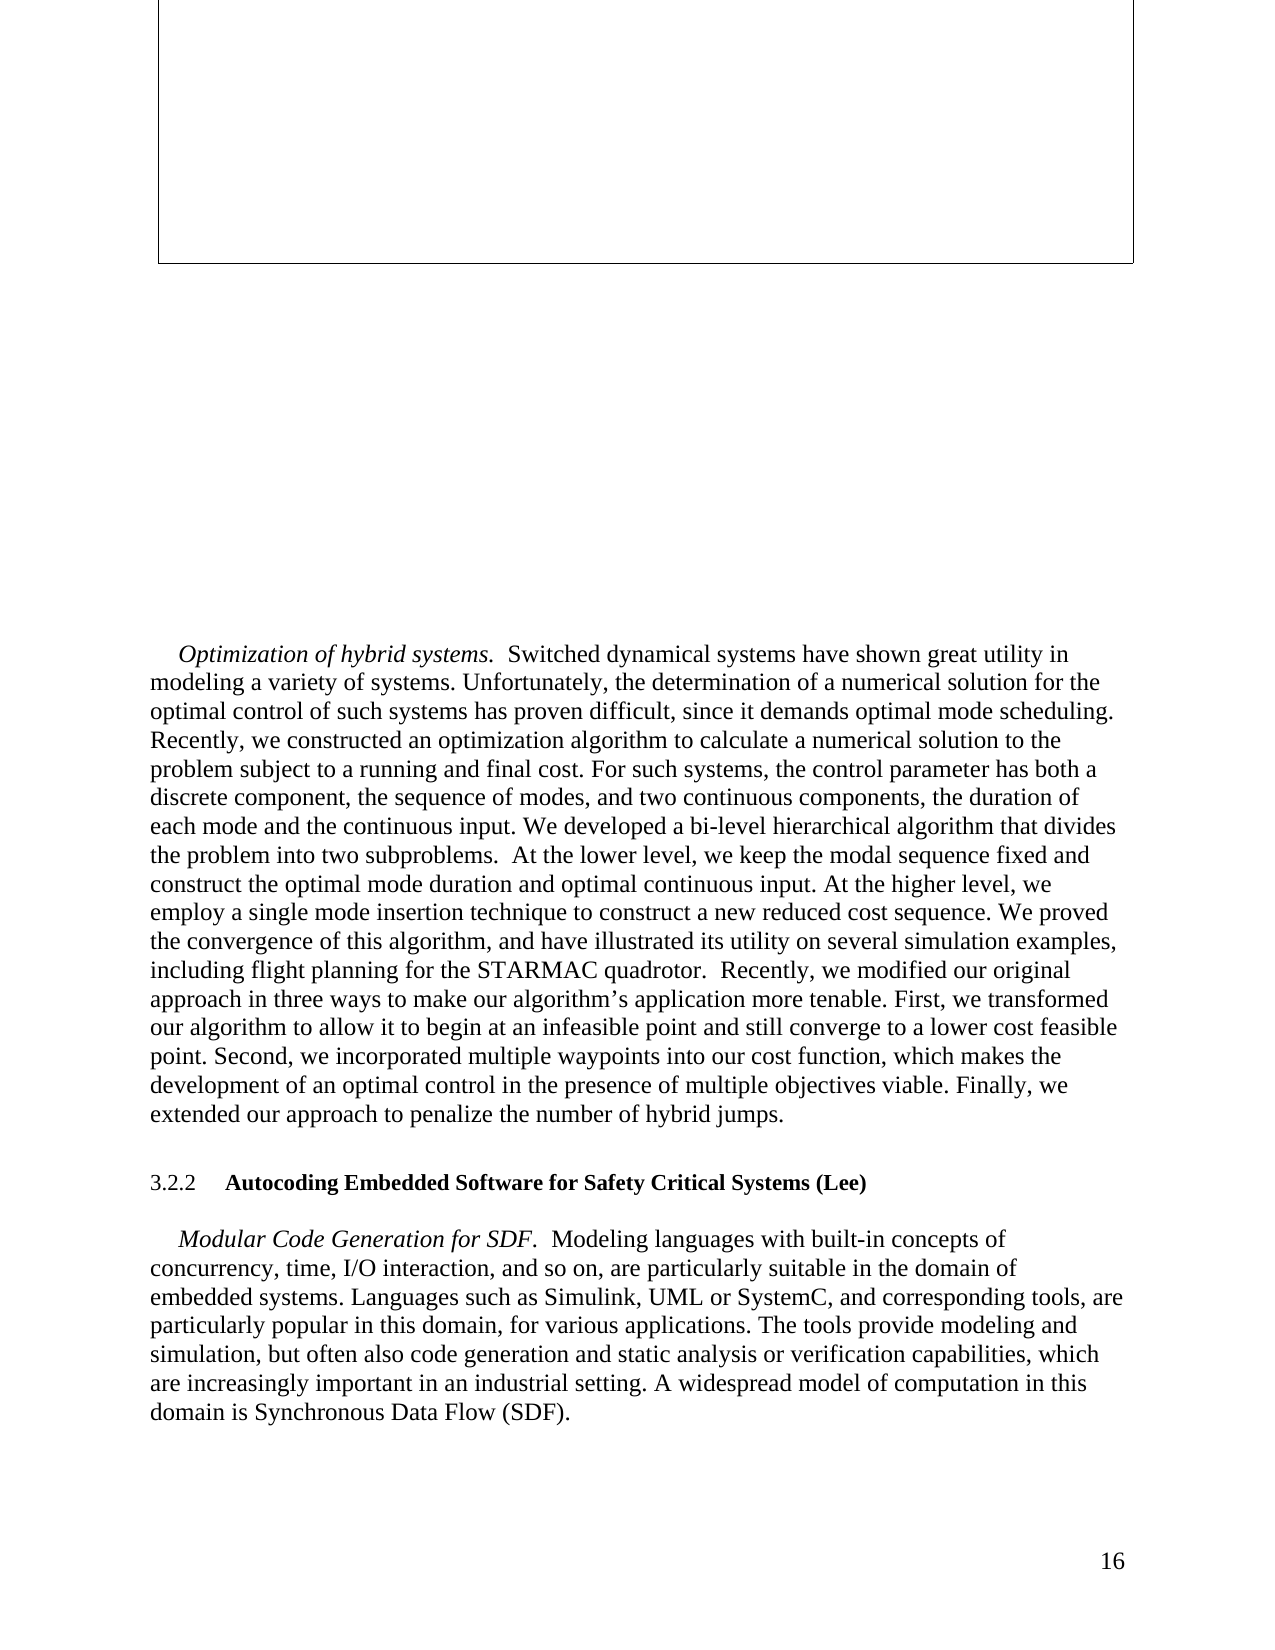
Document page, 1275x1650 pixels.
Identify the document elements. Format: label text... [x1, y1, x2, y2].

text Modular Code Generation for SDF. Modeling languages with built-in concepts of concurrency, time, I/O interaction, and so on, are particularly suitable in the domain of embedded systems. Languages such as Simulink, UML or SystemC, and corresponding tools, are particularly popular in this domain, for various applications. The tools provide modeling and simulation, but often also code generation and static analysis or verification capabilities, which are increasingly important in an industrial setting. A widespread model of computation in this domain is Synchronous Data Flow (SDF). [150, 1224, 1125, 1426]
subtitle Autocoding Embedded Software for Safety Critical Systems (Lee) [150, 1169, 1125, 1195]
text Optimization of hybrid systems. Switched dynamical systems have shown great utility in modeling a variety of systems. Unfortunately, the determination of a numerical solution for the optimal control of such systems has proven difficult, since it demands optimal mode scheduling. Recently, we constructed an optimization algorithm to calculate a numerical solution to the problem subject to a running and final cost. For such systems, the control parameter has both a discrete component, the sequence of modes, and two continuous components, the duration of each mode and the continuous input. We developed a bi-level hierarchical algorithm that divides the problem into two subproblems. At the lower level, we keep the modal sequence fixed and construct the optimal mode duration and optimal continuous input. At the higher level, we employ a single mode insertion technique to construct a new reduced cost sequence. We proved the convergence of this algorithm, and have illustrated its utility on several simulation examples, including flight planning for the STARMAC quadrotor. Recently, we modified our original approach in three ways to make our algorithm’s application more tenable. First, we transformed our algorithm to allow it to begin at an infeasible point and still converge to a lower cost feasible point. Second, we incorporated multiple waypoints into our cost function, which makes the development of an optimal control in the presence of multiple objectives viable. Finally, we extended our approach to penalize the number of hybrid jumps. [150, 639, 1125, 1127]
